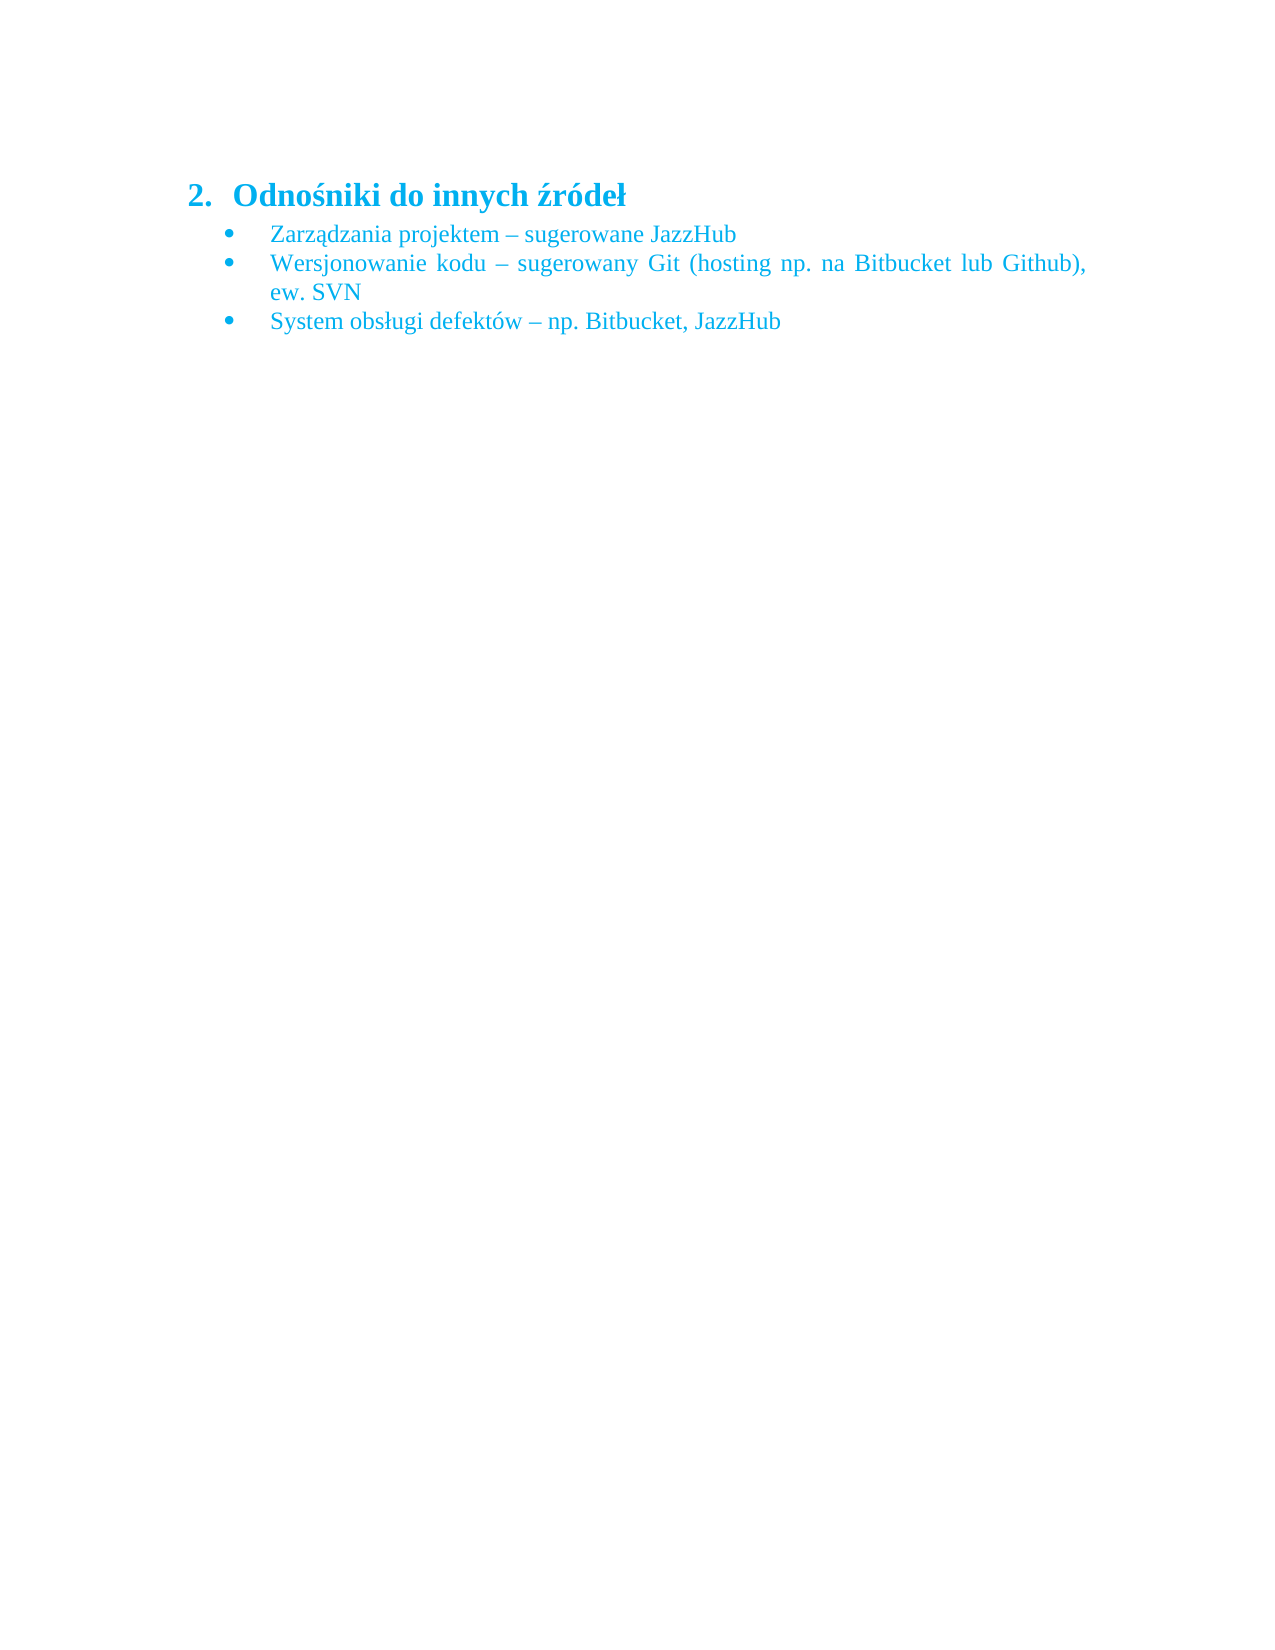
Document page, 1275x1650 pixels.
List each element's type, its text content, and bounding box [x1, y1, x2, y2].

list System obsługi defektów – np. Bitbucket, JazzHub [225, 306, 1087, 334]
list Zarządzania projektem – sugerowane JazzHub [225, 219, 1087, 248]
subtitle Odnośniki do innych źródeł [187, 175, 1087, 213]
list Wersjonowanie kodu – sugerowany Git (hosting np. na Bitbucket lub Github), ew. SVN [225, 248, 1087, 306]
